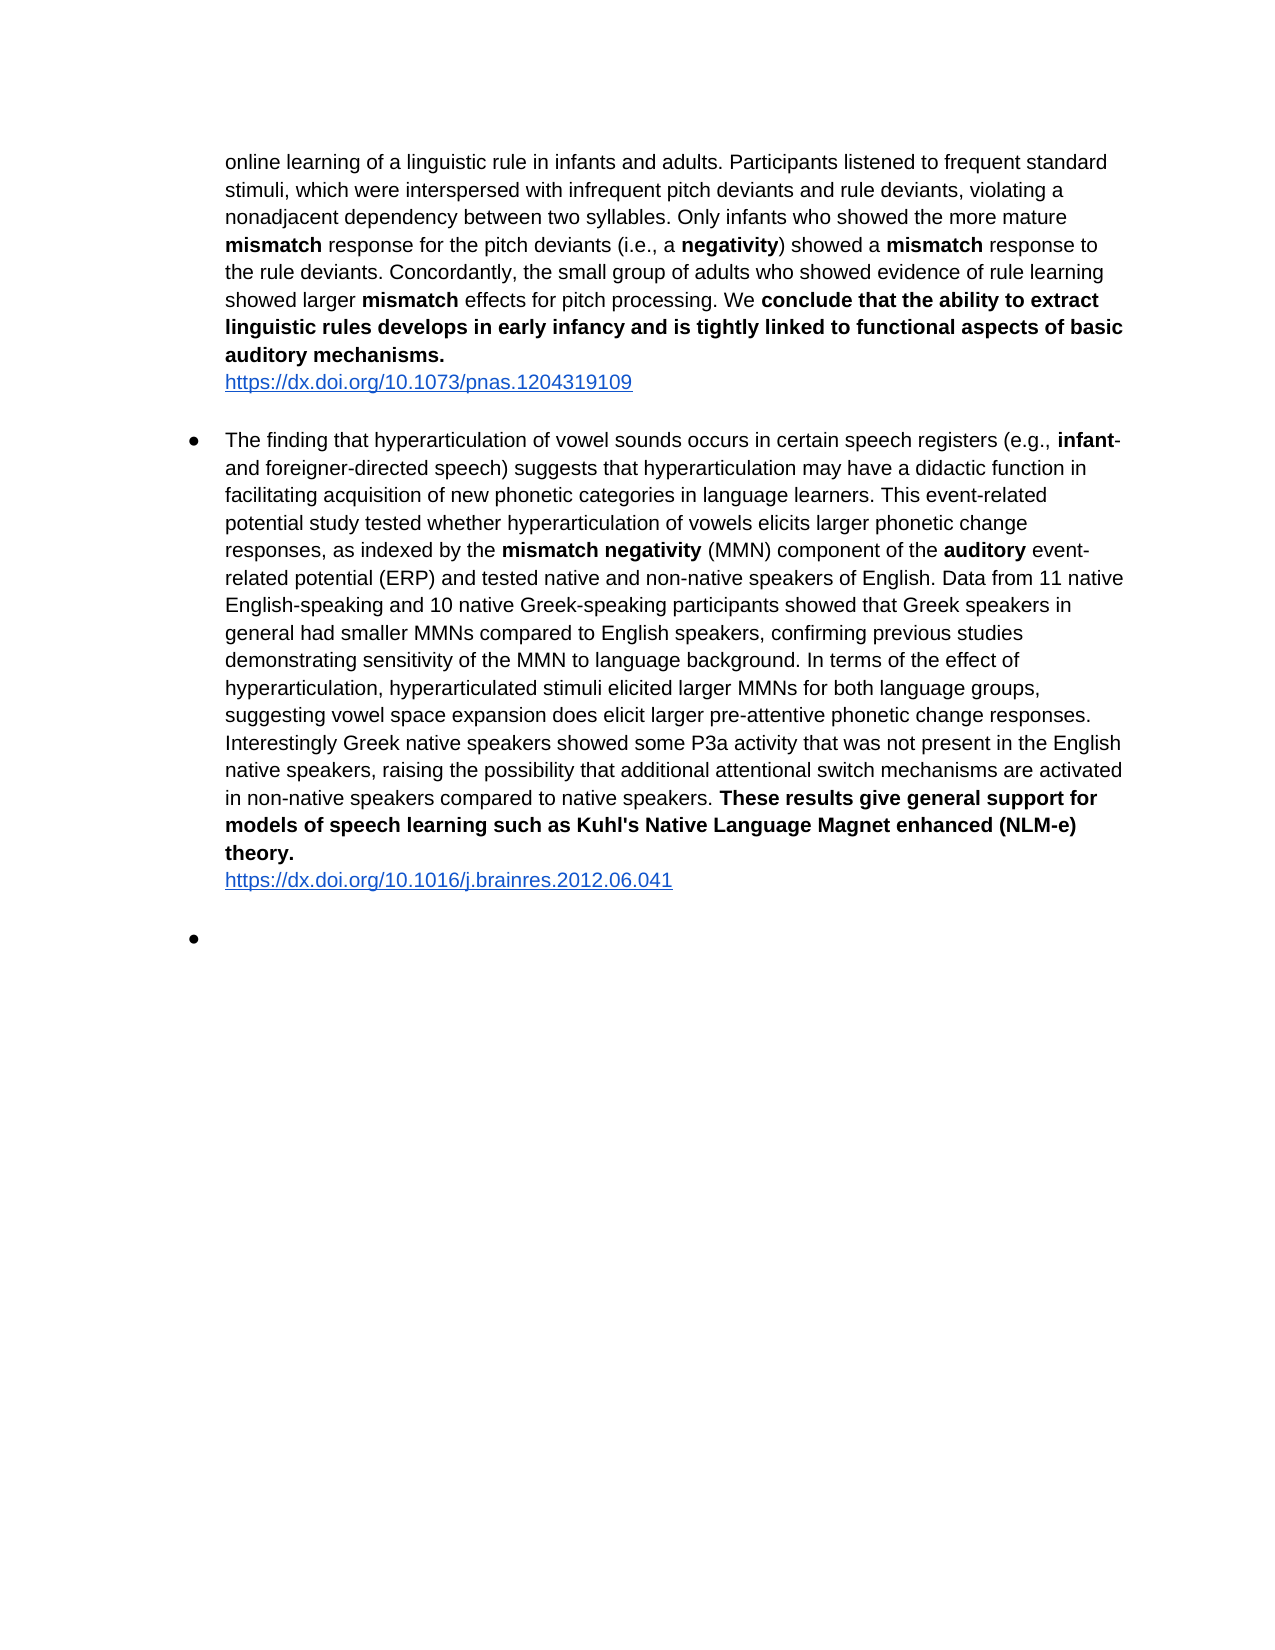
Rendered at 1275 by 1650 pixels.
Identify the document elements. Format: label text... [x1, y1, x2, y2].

list The finding that hyperarticulation of vowel sounds occurs in certain speech registers (e.g., infant- and foreigner-directed speech) suggests that hyperarticulation may have a didactic function in facilitating acquisition of new phonetic categories in language learners. This event-related potential study tested whether hyperarticulation of vowels elicits larger phonetic change responses, as indexed by the mismatch negativity (MMN) component of the auditory event-related potential (ERP) and tested native and non-native speakers of English. Data from 11 native English-speaking and 10 native Greek-speaking participants showed that Greek speakers in general had smaller MMNs compared to English speakers, confirming previous studies demonstrating sensitivity of the MMN to language background. In terms of the effect of hyperarticulation, hyperarticulated stimuli elicited larger MMNs for both language groups, suggesting vowel space expansion does elicit larger pre-attentive phonetic change responses. Interestingly Greek native speakers showed some P3a activity that was not present in the English native speakers, raising the possibility that additional attentional switch mechanisms are activated in non-native speakers compared to native speakers. These results give general support for models of speech learning such as Kuhl's Native Language Magnet enhanced (NLM-e) theory. https://dx.doi.org/10.1016/j.brainres.2012.06.041 [187, 428, 1125, 922]
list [187, 150, 1125, 424]
